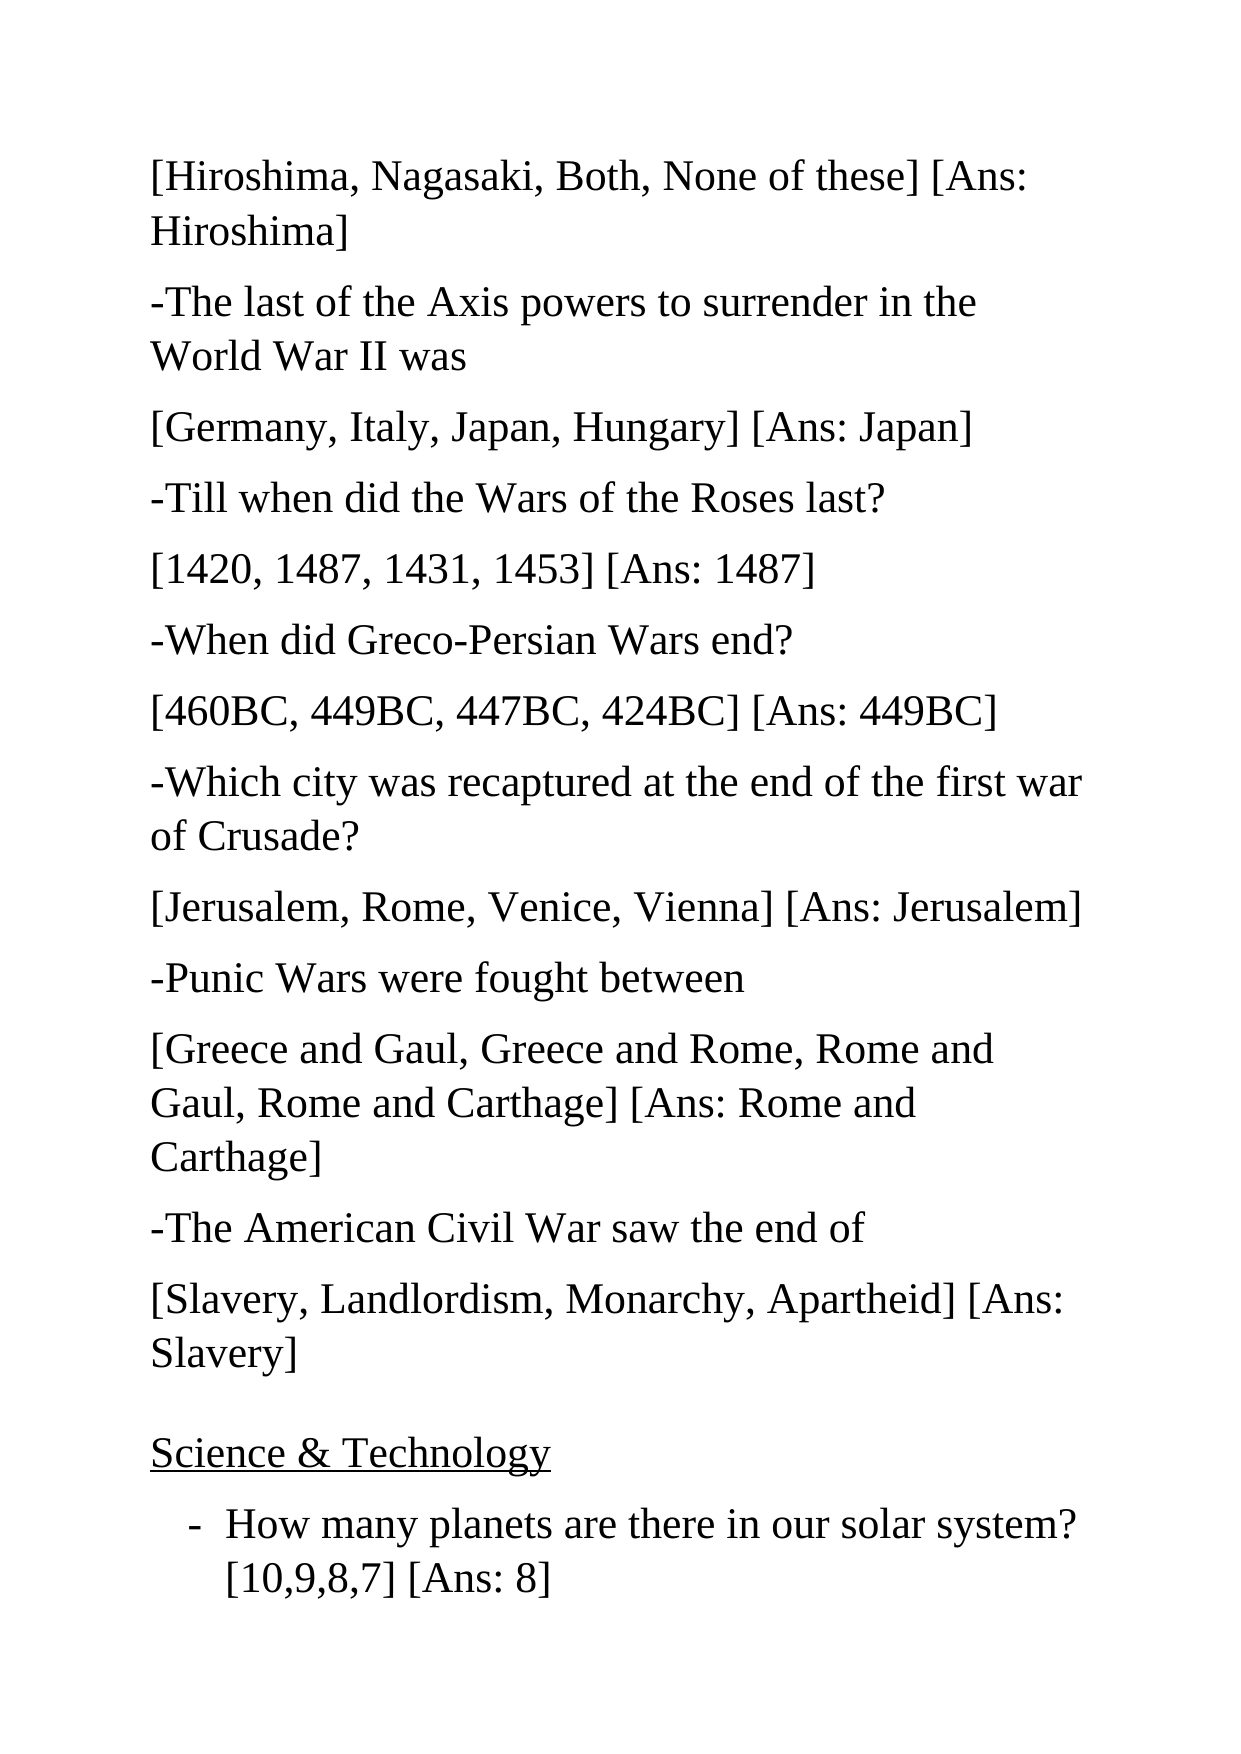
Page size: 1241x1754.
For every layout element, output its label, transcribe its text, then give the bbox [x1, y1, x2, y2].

text [Slavery, Landlordism, Monarchy, Apartheid] [Ans: Slavery] [150, 1273, 1090, 1407]
list [10,9,8,7] [Ans: 8] [225, 1551, 1090, 1602]
text -Punic Wars were fought between [150, 951, 1090, 1002]
list How many planets are there in our solar system? [187, 1497, 1090, 1547]
text Science & Technology [150, 1426, 1090, 1477]
text -Which city was recaptured at the end of the first war of Crusade? [150, 755, 1090, 860]
text [Germany, Italy, Japan, Hungary] [Ans: Japan] [150, 400, 1090, 451]
text -The American Civil War saw the end of [150, 1202, 1090, 1252]
text -Till when did the Wars of the Roses last? [150, 471, 1090, 522]
text [Jerusalem, Rome, Venice, Vienna] [Ans: Jerusalem] [150, 880, 1090, 931]
text -When did Greco-Persian Wars end? [150, 613, 1090, 663]
text [460BC, 449BC, 447BC, 424BC] [Ans: 449BC] [150, 684, 1090, 734]
text [Hiroshima, Nagasaki, Both, None of these] [Ans: Hiroshima] [150, 150, 1090, 254]
text [Greece and Gaul, Greece and Rome, Rome and Gaul, Rome and Carthage] [Ans: Rome and Carthage] [150, 1022, 1090, 1181]
text -The last of the Axis powers to surrender in the World War II was [150, 275, 1090, 380]
text [1420, 1487, 1431, 1453] [Ans: 1487] [150, 542, 1090, 593]
